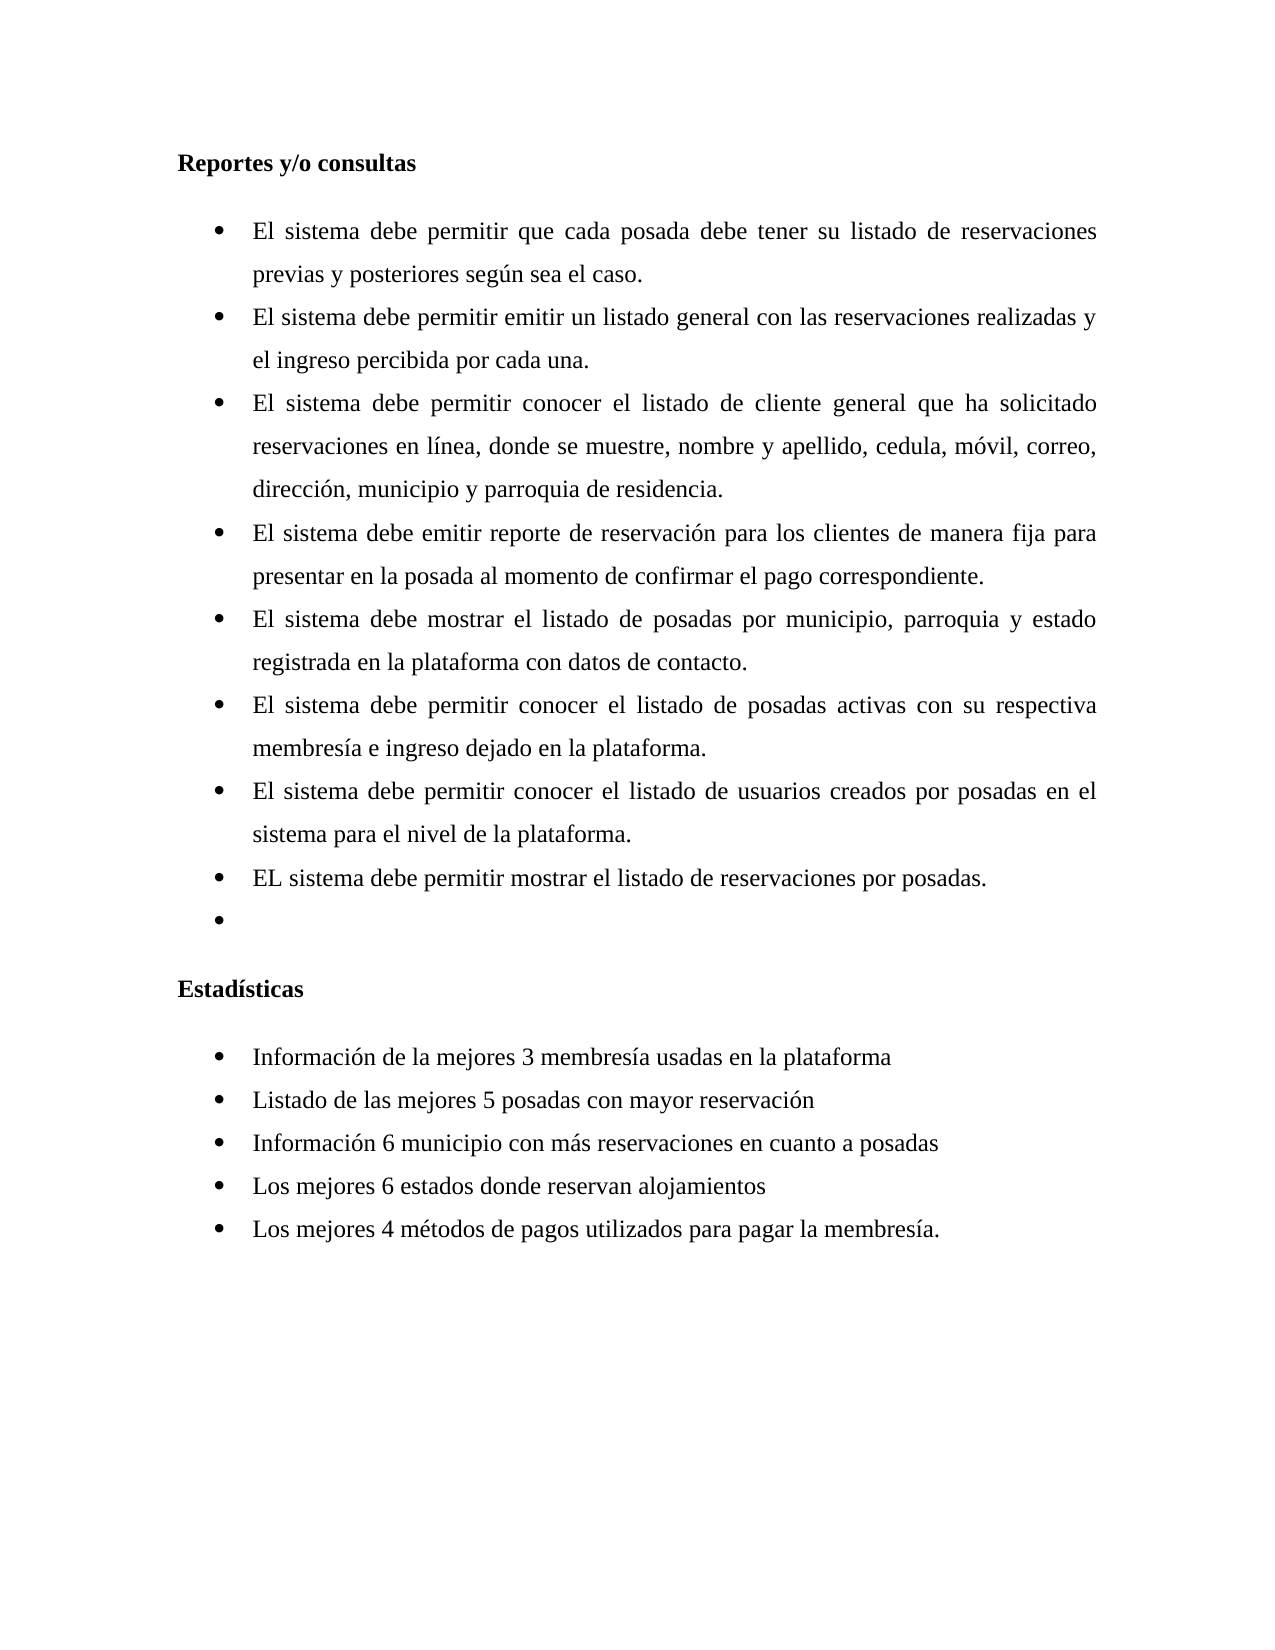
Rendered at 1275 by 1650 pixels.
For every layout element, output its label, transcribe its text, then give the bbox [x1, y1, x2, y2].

list Información 6 municipio con más reservaciones en cuanto a posadas [215, 1128, 1098, 1157]
list El sistema debe permitir conocer el listado de cliente general que ha solicitado reservaciones en línea, donde se muestre, nombre y apellido, cedula, móvil, correo, dirección, municipio y parroquia de residencia. [215, 388, 1098, 503]
list El sistema debe emitir reporte de reservación para los clientes de manera fija para presentar en la posada al momento de confirmar el pago correspondiente. [215, 518, 1098, 589]
list Los mejores 6 estados donde reservan alojamientos [215, 1171, 1098, 1200]
list Listado de las mejores 5 posadas con mayor reservación [215, 1085, 1098, 1114]
text Reportes y/o consultas [177, 148, 1098, 176]
list El sistema debe permitir emitir un listado general con las reservaciones realizadas y el ingreso percibida por cada una. [215, 302, 1098, 374]
list El sistema debe permitir que cada posada debe tener su listado de reservaciones previas y posteriores según sea el caso. [215, 216, 1098, 288]
text Estadísticas [177, 974, 1098, 1003]
list Los mejores 4 métodos de pagos utilizados para pagar la membresía. [215, 1214, 1098, 1243]
list El sistema debe permitir conocer el listado de usuarios creados por posadas en el sistema para el nivel de la plataforma. [215, 776, 1098, 848]
list El sistema debe mostrar el listado de posadas por municipio, parroquia y estado registrada en la plataforma con datos de contacto. [215, 604, 1098, 676]
list EL sistema debe permitir mostrar el listado de reservaciones por posadas. [215, 863, 1098, 891]
list Información de la mejores 3 membresía usadas en la plataforma [215, 1042, 1098, 1071]
list El sistema debe permitir conocer el listado de posadas activas con su respectiva membresía e ingreso dejado en la plataforma. [215, 690, 1098, 762]
